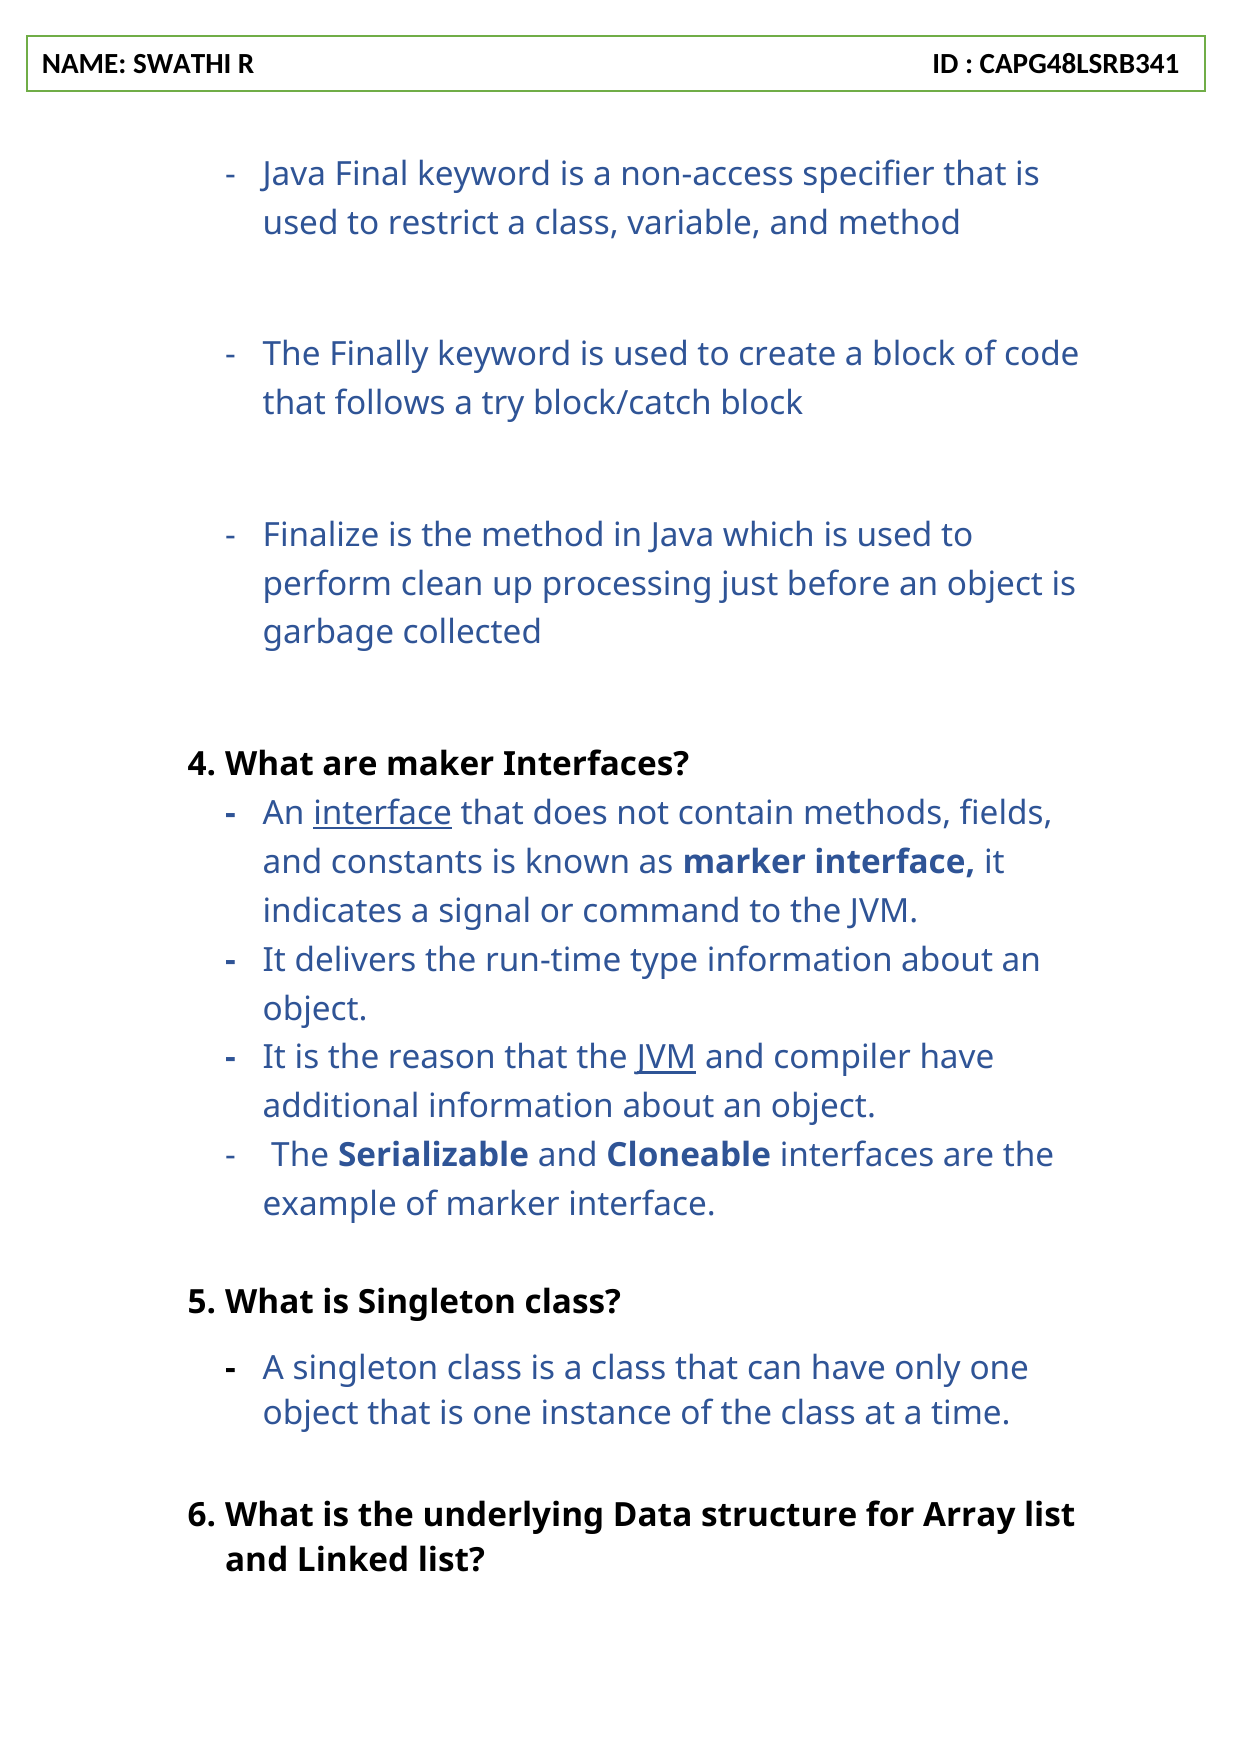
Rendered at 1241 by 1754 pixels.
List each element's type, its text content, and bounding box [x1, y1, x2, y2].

list An interface that does not contain methods, fields, and constants is known as marker interface, it indicates a signal or command to the JVM. [225, 788, 1090, 932]
list A singleton class is a class that can have only one object that is one instance of the class at a time. [225, 1344, 1090, 1434]
list It is the reason that the JVM and compiler have additional information about an object. [225, 1033, 1090, 1128]
list Finalize is the method in Java which is used to perform clean up processing just before an object is garbage collected [225, 510, 1090, 654]
list What are maker Interfaces? [187, 739, 1090, 785]
list Java Final keyword is a non-access specifier that is used to restrict a class, variable, and method [225, 150, 1090, 244]
list It delivers the run-time type information about an object. [225, 935, 1090, 1030]
list The Serializable and Cloneable interfaces are the example of marker interface. [225, 1131, 1090, 1226]
list The Finally keyword is used to create a block of code that follows a try block/catch block [225, 330, 1090, 424]
list What is Singleton class? [187, 1278, 1090, 1323]
list What is the underlying Data structure for Array list and Linked list? [187, 1491, 1090, 1581]
